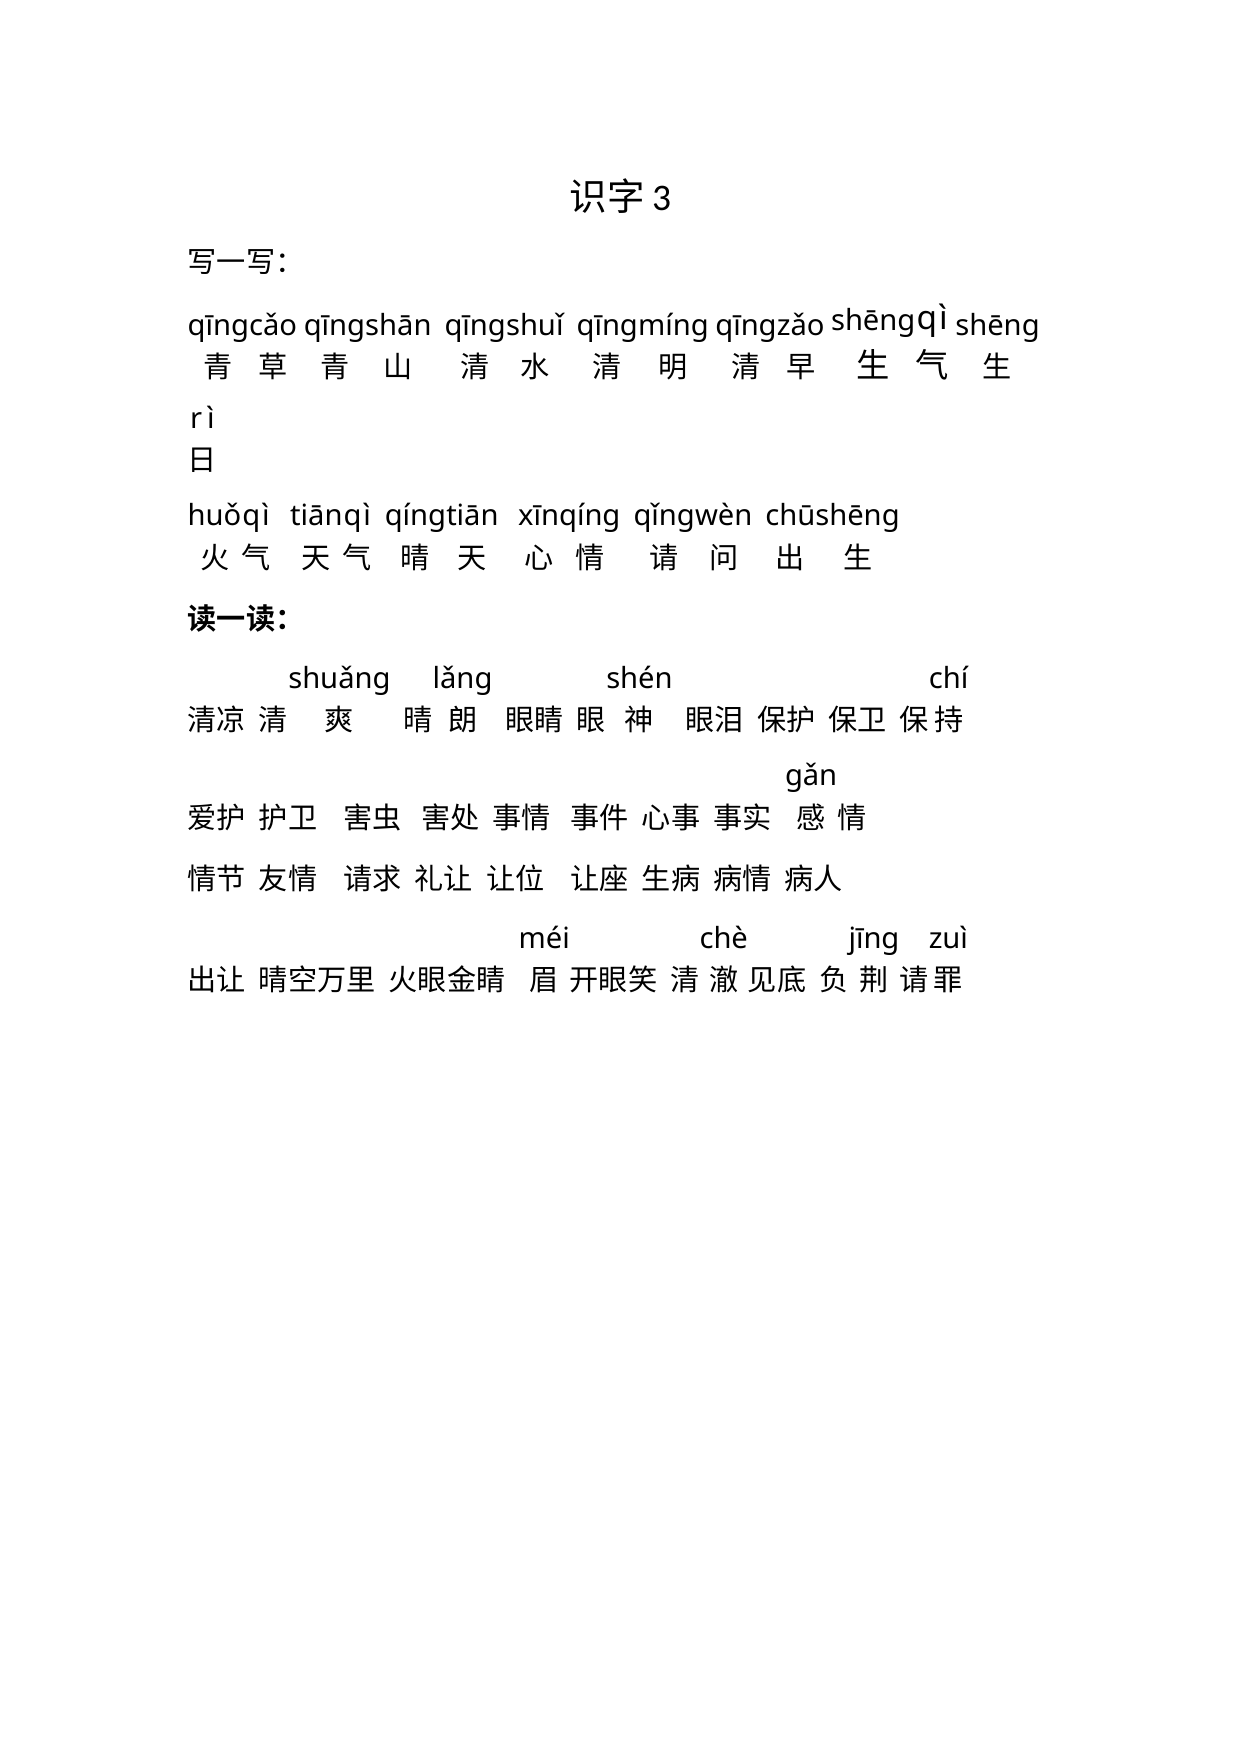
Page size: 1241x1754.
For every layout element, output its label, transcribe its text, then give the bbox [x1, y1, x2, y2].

text 清凉 清 晴 眼睛 眼 眼泪 保护 保卫 保 [187, 649, 1053, 747]
text 爱护 护卫 害虫 害处 事情 事件 心事 事实 情 [187, 747, 1053, 844]
text 情节 友情 请求 礼让 让位 让座 生病 病情 病人 [187, 844, 1053, 909]
text 出让 晴空万里 火眼金睛 开眼笑 清见底 负请 [187, 909, 1053, 1007]
text 写一写： [187, 227, 1053, 292]
text 识字3 [187, 162, 1053, 227]
text 读一读： [187, 584, 1053, 649]
